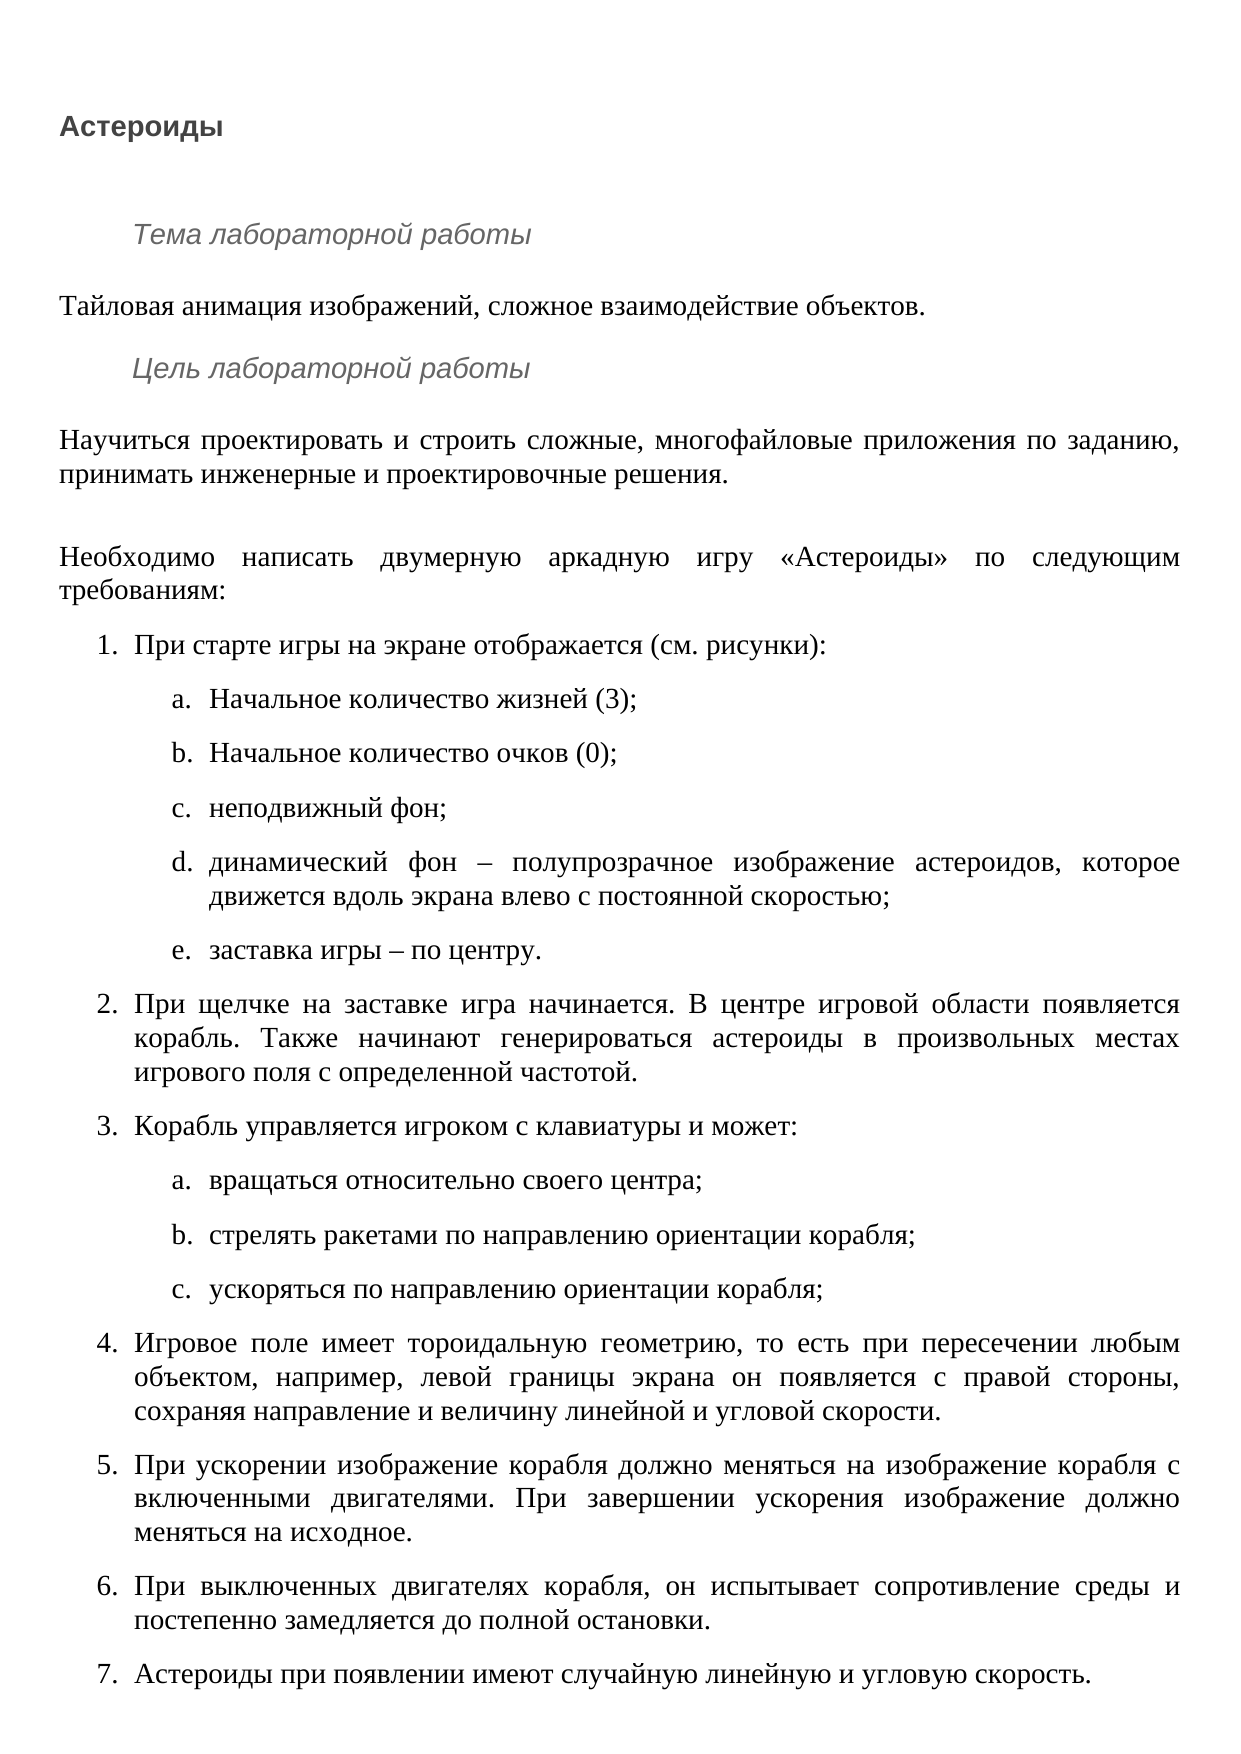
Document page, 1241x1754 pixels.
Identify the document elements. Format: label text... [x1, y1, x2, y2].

list При ускорении изображение корабля должно меняться на изображение корабля с включенными двигателями. При завершении ускорения изображение должно меняться на исходное. [96, 1447, 1181, 1548]
list стрелять ракетами по направлению ориентации корабля; [171, 1217, 1181, 1250]
list Астероиды при появлении имеют случайную линейную и угловую скорость. [96, 1656, 1181, 1690]
list При щелчке на заставке игра начинается. В центре игровой области появляется корабль. Также начинают генерироваться астероиды в произвольных местах игрового поля с определенной частотой. [96, 987, 1181, 1087]
text Научиться проектировать и строить сложные, многофайловые приложения по заданию, принимать инженерные и проектировочные решения. [59, 422, 1181, 489]
list Начальное количество очков (0); [171, 736, 1181, 769]
subtitle Тема лабораторной работы [59, 217, 1181, 251]
list заставка игры – по центру. [171, 932, 1181, 966]
text Тайловая анимация изображений, сложное взаимодействие объектов. [59, 288, 1181, 322]
list ускоряться по направлению ориентации корабля; [171, 1271, 1181, 1305]
list Игровое поле имеет тороидальную геометрию, то есть при пересечении любым объектом, например, левой границы экрана он появляется с правой стороны, сохраняя направление и величину линейной и угловой скорости. [96, 1326, 1181, 1426]
list При старте игры на экране отображается (см. рисунки): [96, 627, 1181, 660]
subtitle Астероиды [59, 109, 1181, 142]
list Корабль управляется игроком с клавиатуры и может: [96, 1108, 1181, 1142]
list вращаться относительно своего центра; [171, 1162, 1181, 1196]
subtitle Цель лабораторной работы [59, 351, 1181, 384]
text Необходимо написать двумерную аркадную игру «Астероиды» по следующим требованиям: [59, 539, 1181, 606]
list неподвижный фон; [171, 790, 1181, 823]
list Начальное количество жизней (3); [171, 681, 1181, 715]
list динамический фон – полупрозрачное изображение астероидов, которое движется вдоль экрана влево с постоянной скоростью; [171, 844, 1181, 911]
list При выключенных двигателях корабля, он испытывает сопротивление среды и постепенно замедляется до полной остановки. [96, 1568, 1181, 1636]
